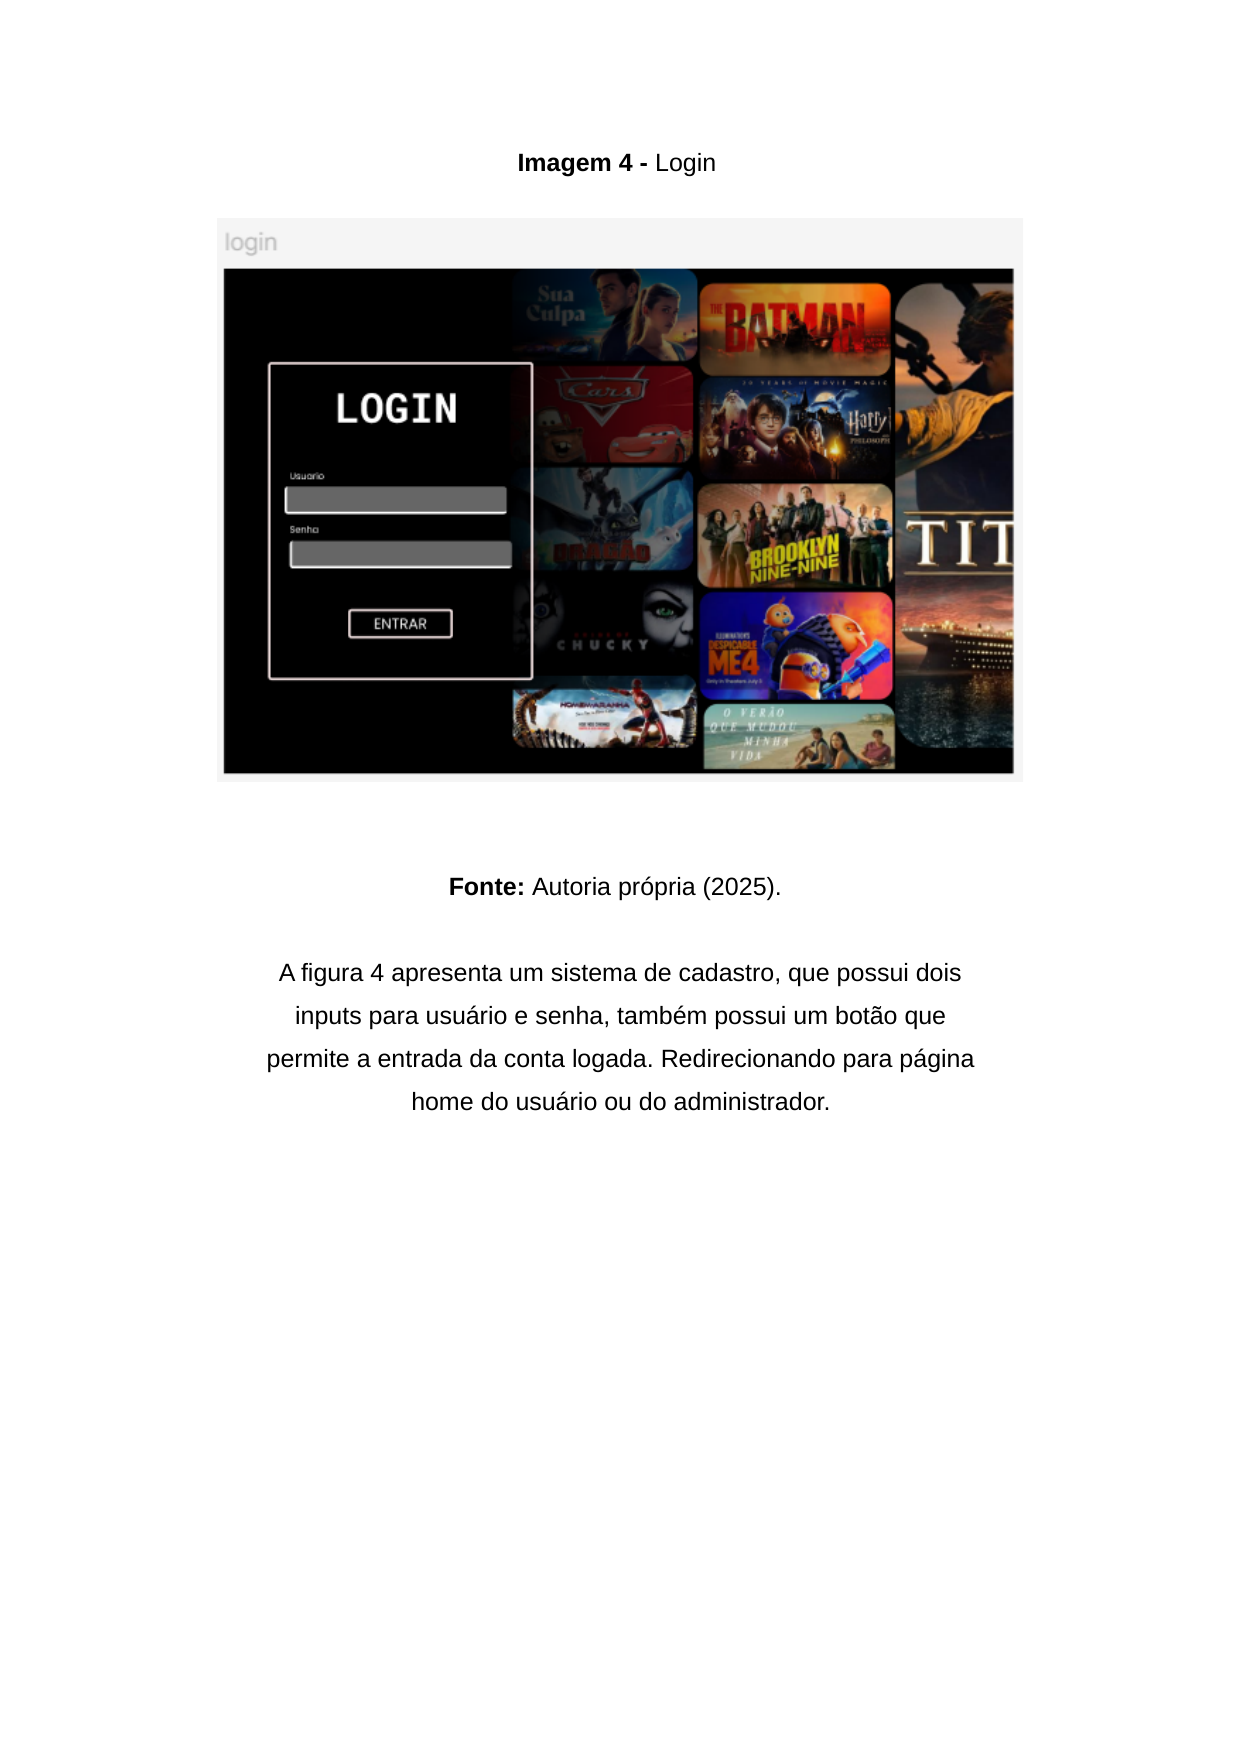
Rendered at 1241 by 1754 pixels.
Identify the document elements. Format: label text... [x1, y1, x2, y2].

text A figura 4 apresenta um sistema de cadastro, que possui dois inputs para usuário e senha, também possui um botão que permite a entrada da conta logada. Redirecionando para página home do usuário ou do administrador. [251, 958, 990, 1116]
text Fonte: Autoria própria (2025). [177, 872, 1053, 900]
picture [217, 218, 1024, 782]
text Imagem 4 - Login [244, 148, 989, 176]
